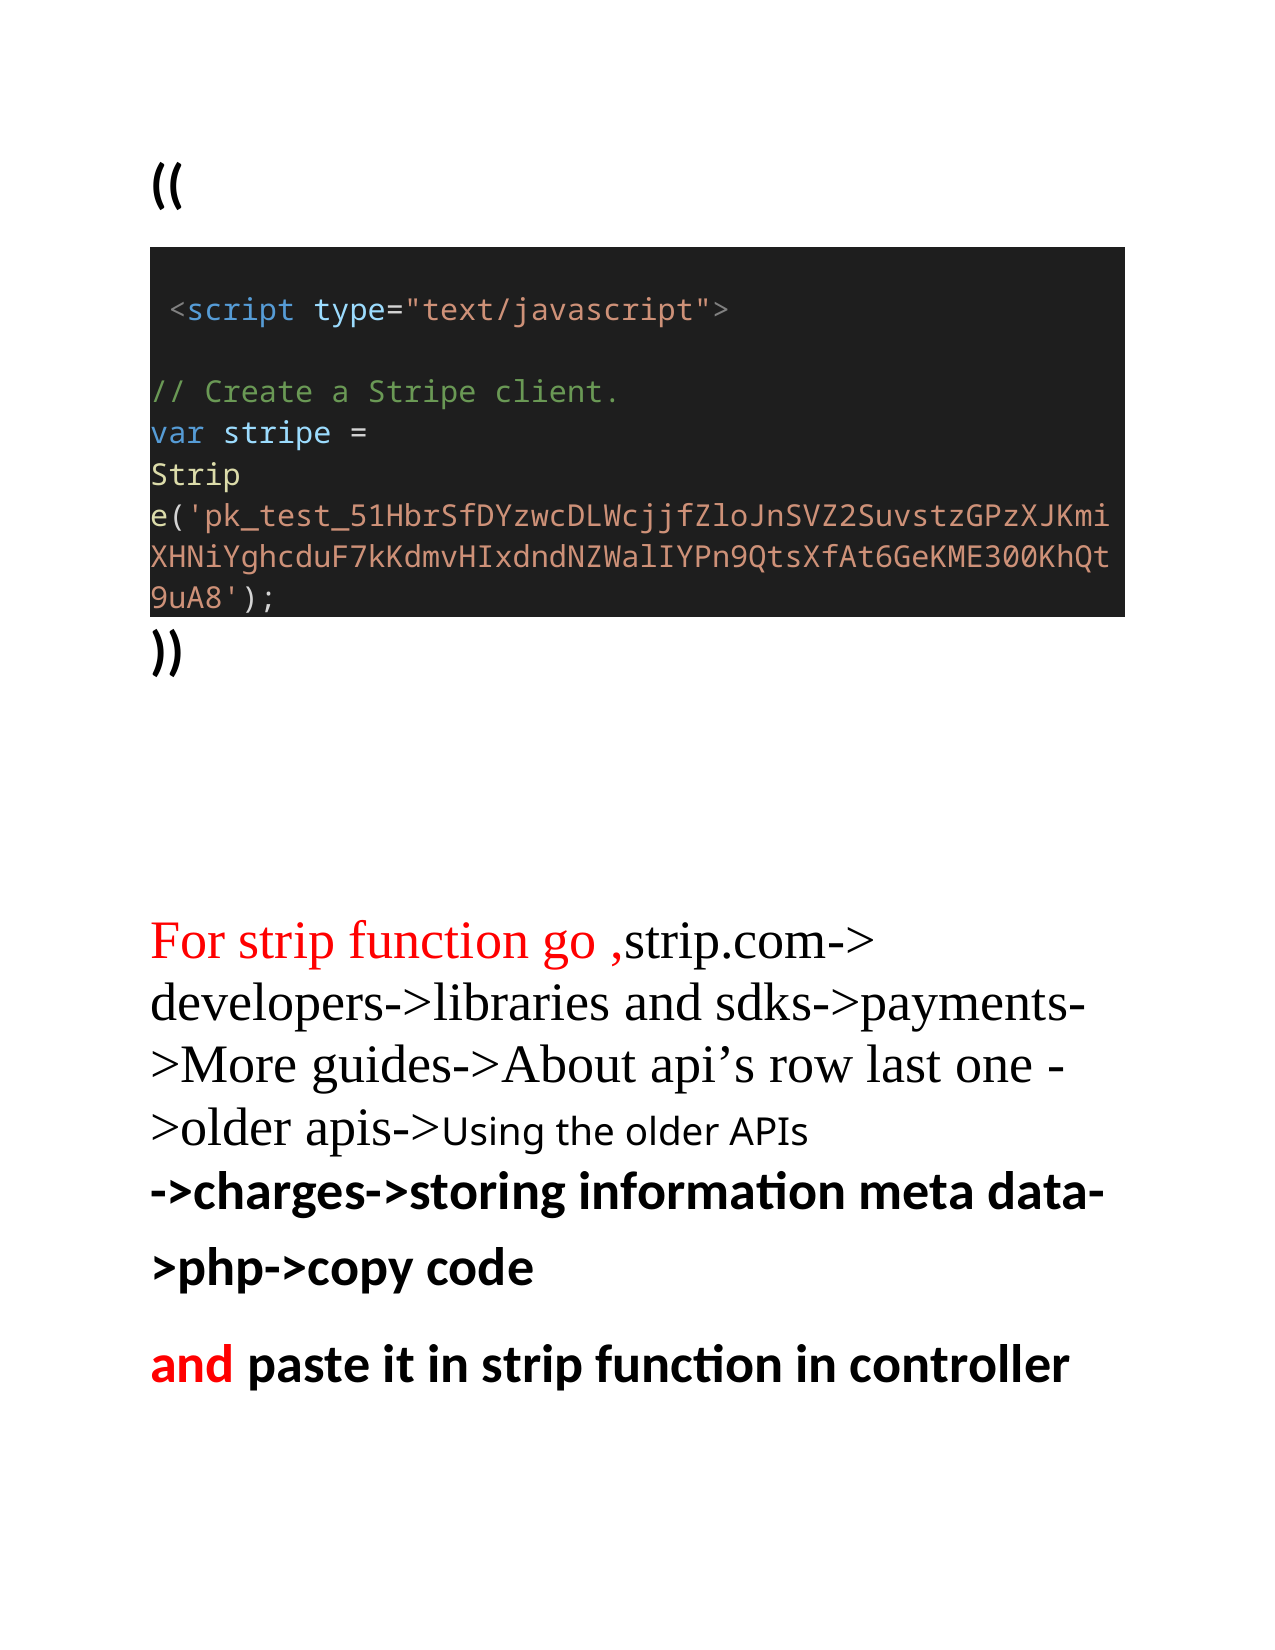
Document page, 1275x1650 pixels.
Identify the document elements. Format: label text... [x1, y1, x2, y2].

text Stripe('pk_test_51HbrSfDYzwcDLWcjjfZloJnSVZ2SuvstzGPzXJKmiXHNiYghcduF7kKdmvHIxdndNZWalIYPn9QtsXfAt6GeKME300KhQt9uA8'); [150, 453, 1125, 617]
text (( [150, 150, 1125, 216]
text ->charges->storing information meta data->php->copy code [150, 1157, 1125, 1299]
subtitle For strip function go ,strip.com-> developers->libraries and sdks->payments->More guides->About api’s row last one ->older apis->Using the older APIs [150, 908, 1125, 1157]
text <script type="text/javascript"> [150, 288, 1125, 329]
text and paste it in strip function in controller [150, 1330, 1125, 1396]
text // Create a Stripe client. [150, 370, 1125, 411]
text )) [150, 617, 1125, 683]
text var stripe = [150, 411, 1125, 453]
